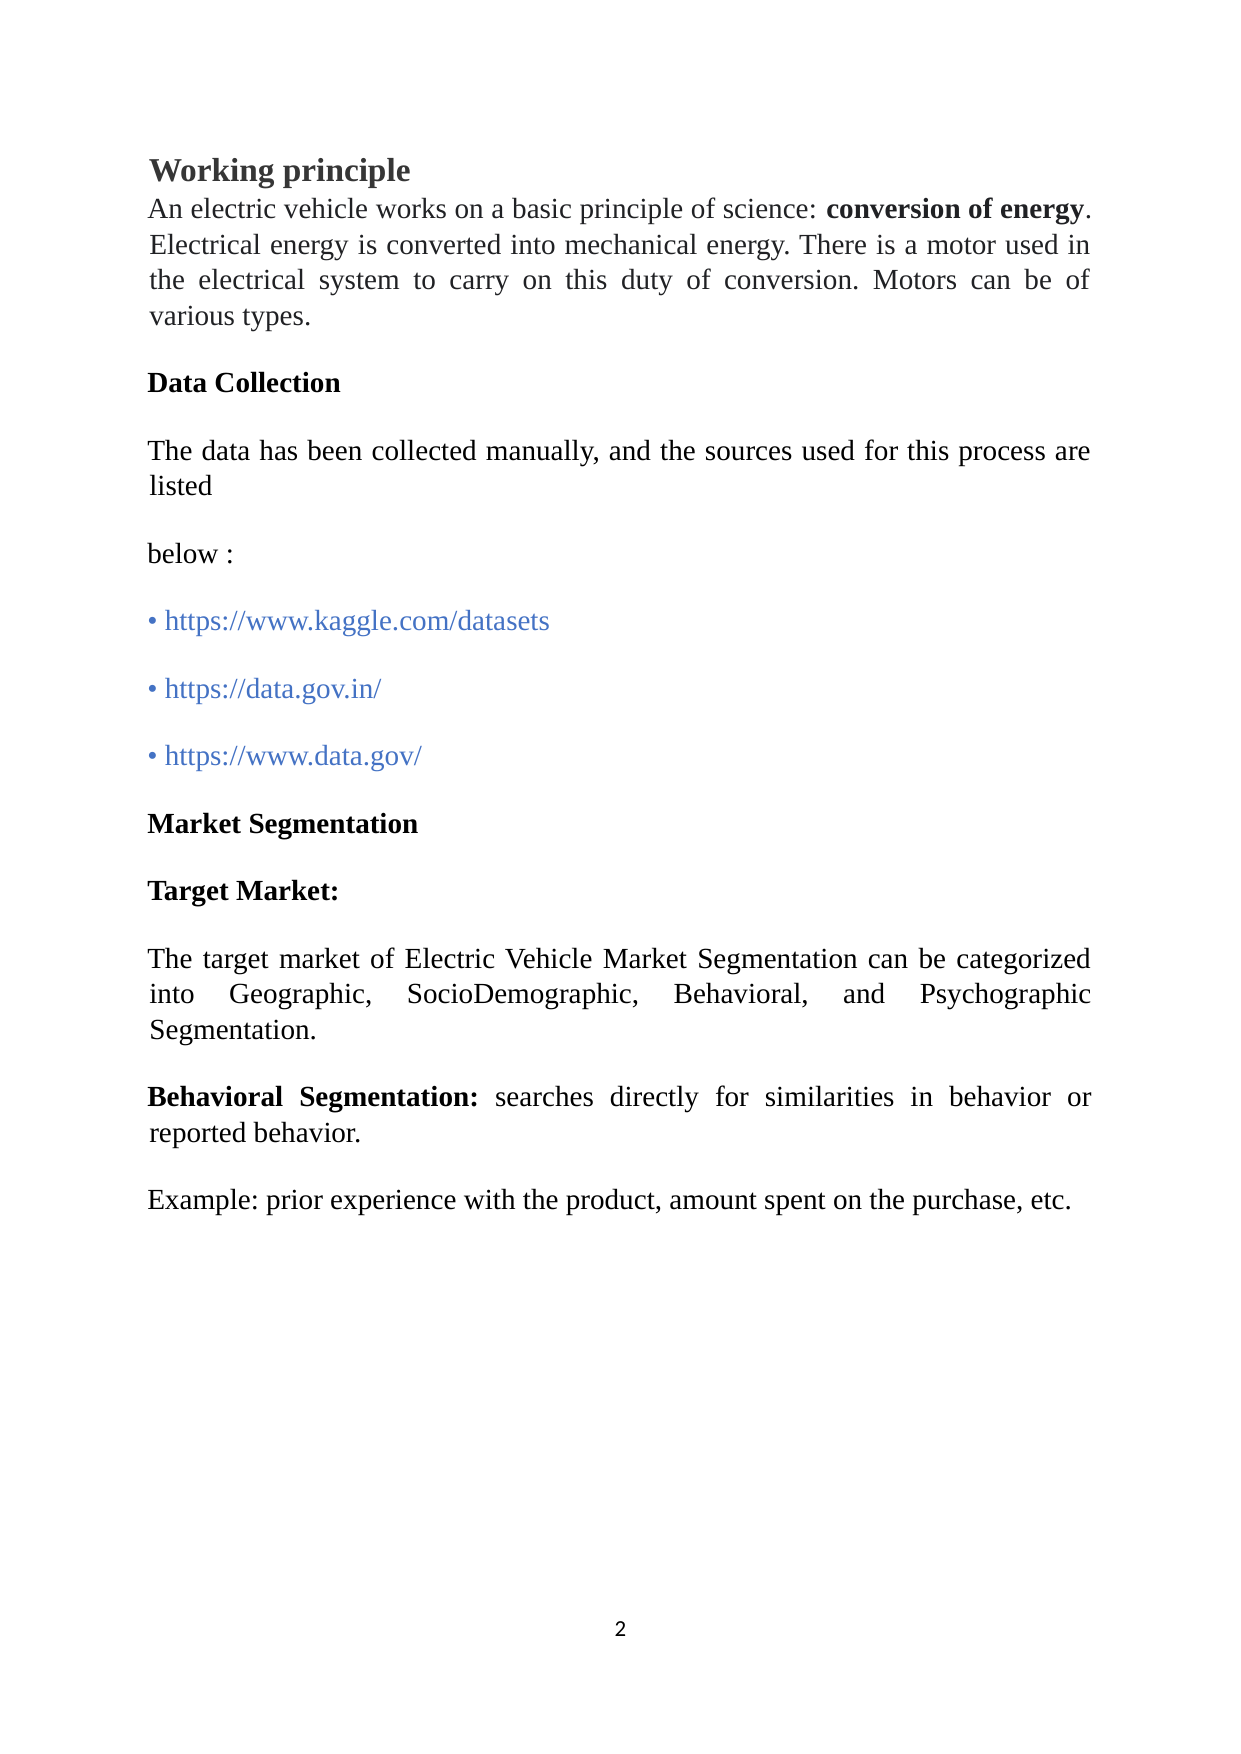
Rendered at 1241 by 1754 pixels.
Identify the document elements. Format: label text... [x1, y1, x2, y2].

text • https://www.kaggle.com/datasets [147, 603, 1092, 637]
text The data has been collected manually, and the sources used for this process are listed [147, 433, 1092, 502]
text Target Market: [147, 873, 1092, 907]
text Market Segmentation [147, 806, 1092, 839]
text Data Collection [147, 365, 1092, 399]
text below : [147, 536, 1092, 569]
text Behavioral Segmentation: searches directly for similarities in behavior or reported behavior. [147, 1079, 1092, 1148]
text An electric vehicle works on a basic principle of science: conversion of energy. Electrical energy is converted into mechanical energy. There is a motor used in the electrical system to carry on this duty of conversion. Motors can be of various types. [147, 191, 1092, 331]
text • https://data.gov.in/ [147, 671, 1092, 704]
text • https://www.data.gov/ [147, 738, 1092, 772]
text Example: prior experience with the product, amount spent on the purchase, etc. [147, 1182, 1092, 1216]
subtitle Working principle [148, 150, 1135, 188]
text The target market of Electric Vehicle Market Segmentation can be categorized into Geographic, SocioDemographic, Behavioral, and Psychographic Segmentation. [147, 941, 1092, 1046]
